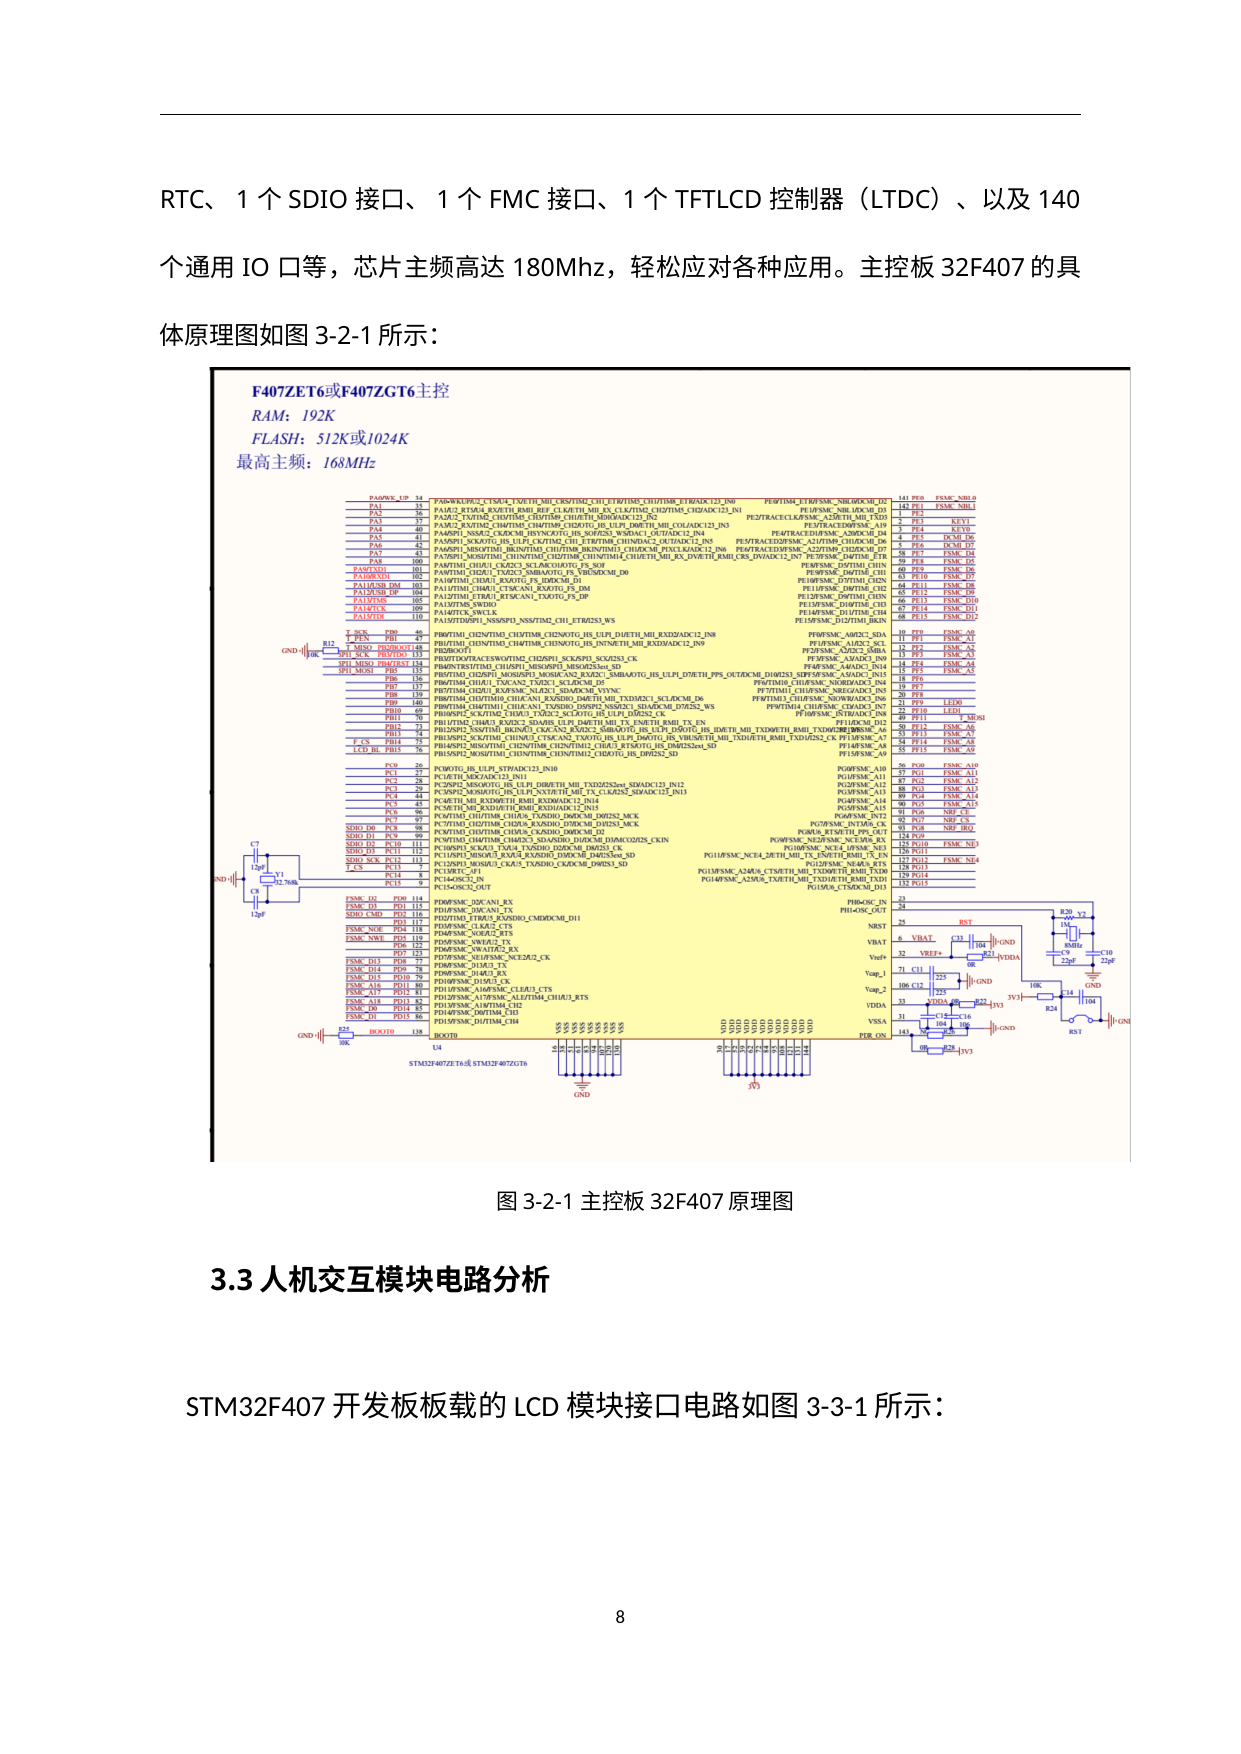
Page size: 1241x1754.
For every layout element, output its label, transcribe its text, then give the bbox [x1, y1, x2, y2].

text 图3-2-1 主控板32F407原理图 [159, 1183, 1081, 1217]
picture [209, 367, 1131, 1162]
subtitle 3.3人机交互模块电路分析 [159, 1244, 1081, 1312]
text STM32F407 开发板板载的 LCD 模块接口电路如图 3-3-1 所示： [159, 1369, 1081, 1437]
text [159, 164, 1081, 368]
